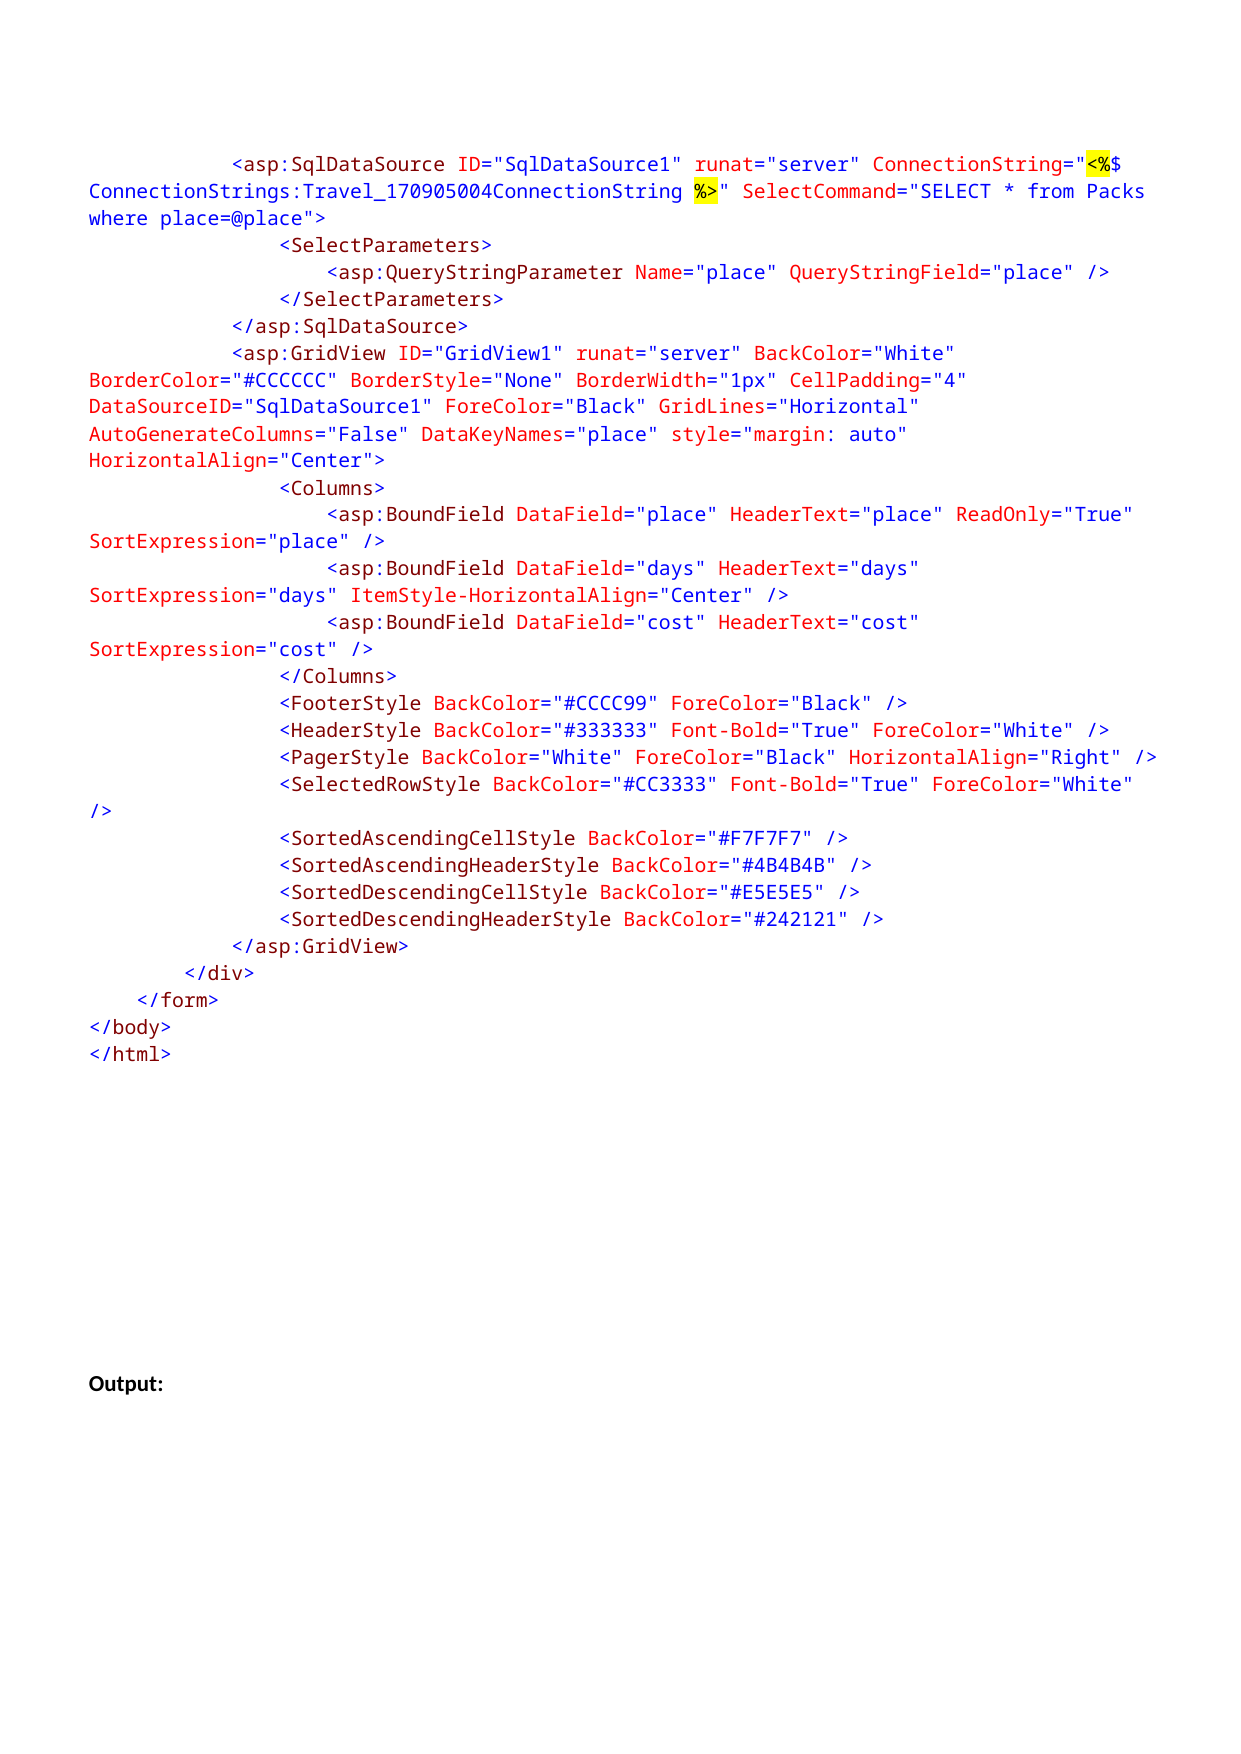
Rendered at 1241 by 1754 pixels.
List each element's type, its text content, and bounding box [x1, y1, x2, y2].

text </html> [89, 1040, 1167, 1067]
text <HeaderStyle BackColor="#333333" Font-Bold="True" ForeColor="White" /> [89, 717, 1167, 743]
text <asp:QueryStringParameter Name="place" QueryStringField="place" /> [89, 258, 1167, 285]
text </body> [89, 1013, 1167, 1040]
text <asp:BoundField DataField="days" HeaderText="days" SortExpression="days" ItemStyle-HorizontalAlign="Center" /> [89, 555, 1167, 609]
text <asp:GridView ID="GridView1" runat="server" BackColor="White" BorderColor="#CCCCCC" BorderStyle="None" BorderWidth="1px" CellPadding="4" DataSourceID="SqlDataSource1" ForeColor="Black" GridLines="Horizontal" AutoGenerateColumns="False" DataKeyNames="place" style="margin: auto" HorizontalAlign="Center"> [89, 339, 1167, 474]
text <SortedAscendingCellStyle BackColor="#F7F7F7" /> [89, 824, 1167, 851]
text <asp:BoundField DataField="place" HeaderText="place" ReadOnly="True" SortExpression="place" /> [89, 501, 1167, 555]
text <asp:SqlDataSource ID="SqlDataSource1" runat="server" ConnectionString="<%$ ConnectionStrings:Travel_170905004ConnectionString %>" SelectCommand="SELECT * from Packs where place=@place"> [89, 150, 1167, 231]
text <PagerStyle BackColor="White" ForeColor="Black" HorizontalAlign="Right" /> [89, 743, 1167, 771]
text </div> [89, 959, 1167, 986]
text </asp:GridView> [89, 932, 1167, 959]
text <SelectedRowStyle BackColor="#CC3333" Font-Bold="True" ForeColor="White" /> [89, 771, 1167, 824]
text </asp:SqlDataSource> [89, 312, 1167, 339]
text <SelectParameters> [89, 231, 1167, 258]
text <FooterStyle BackColor="#CCCC99" ForeColor="Black" /> [89, 689, 1167, 717]
text </form> [89, 986, 1167, 1013]
text <SortedDescendingCellStyle BackColor="#E5E5E5" /> [89, 878, 1167, 905]
text </Columns> [89, 663, 1167, 689]
text <Columns> [89, 474, 1167, 501]
text <SortedDescendingHeaderStyle BackColor="#242121" /> [89, 905, 1167, 932]
text <asp:BoundField DataField="cost" HeaderText="cost" SortExpression="cost" /> [89, 609, 1167, 663]
list Output: [89, 1369, 1167, 1397]
text <SortedAscendingHeaderStyle BackColor="#4B4B4B" /> [89, 851, 1167, 878]
text </SelectParameters> [89, 285, 1167, 312]
